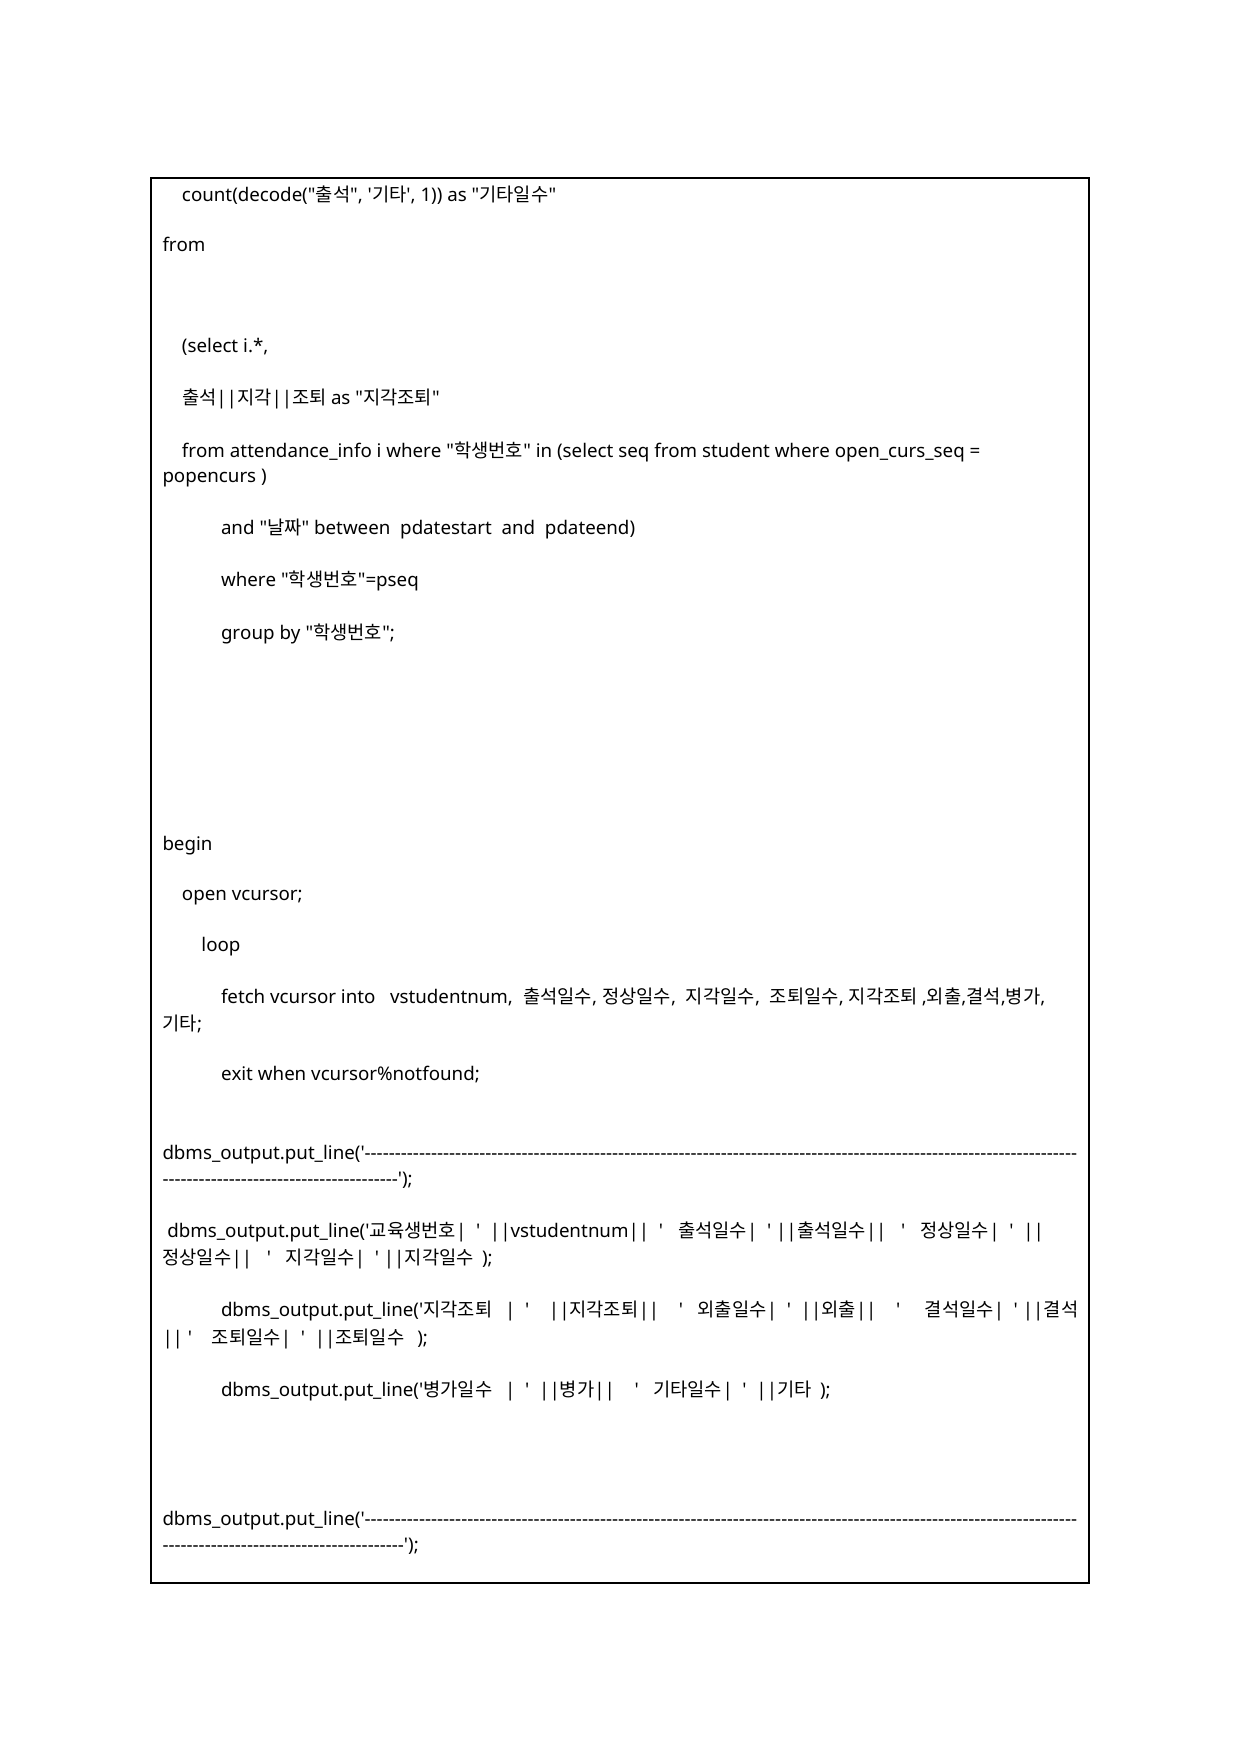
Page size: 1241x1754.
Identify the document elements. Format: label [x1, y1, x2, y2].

table_cell [152, 179, 1088, 1582]
